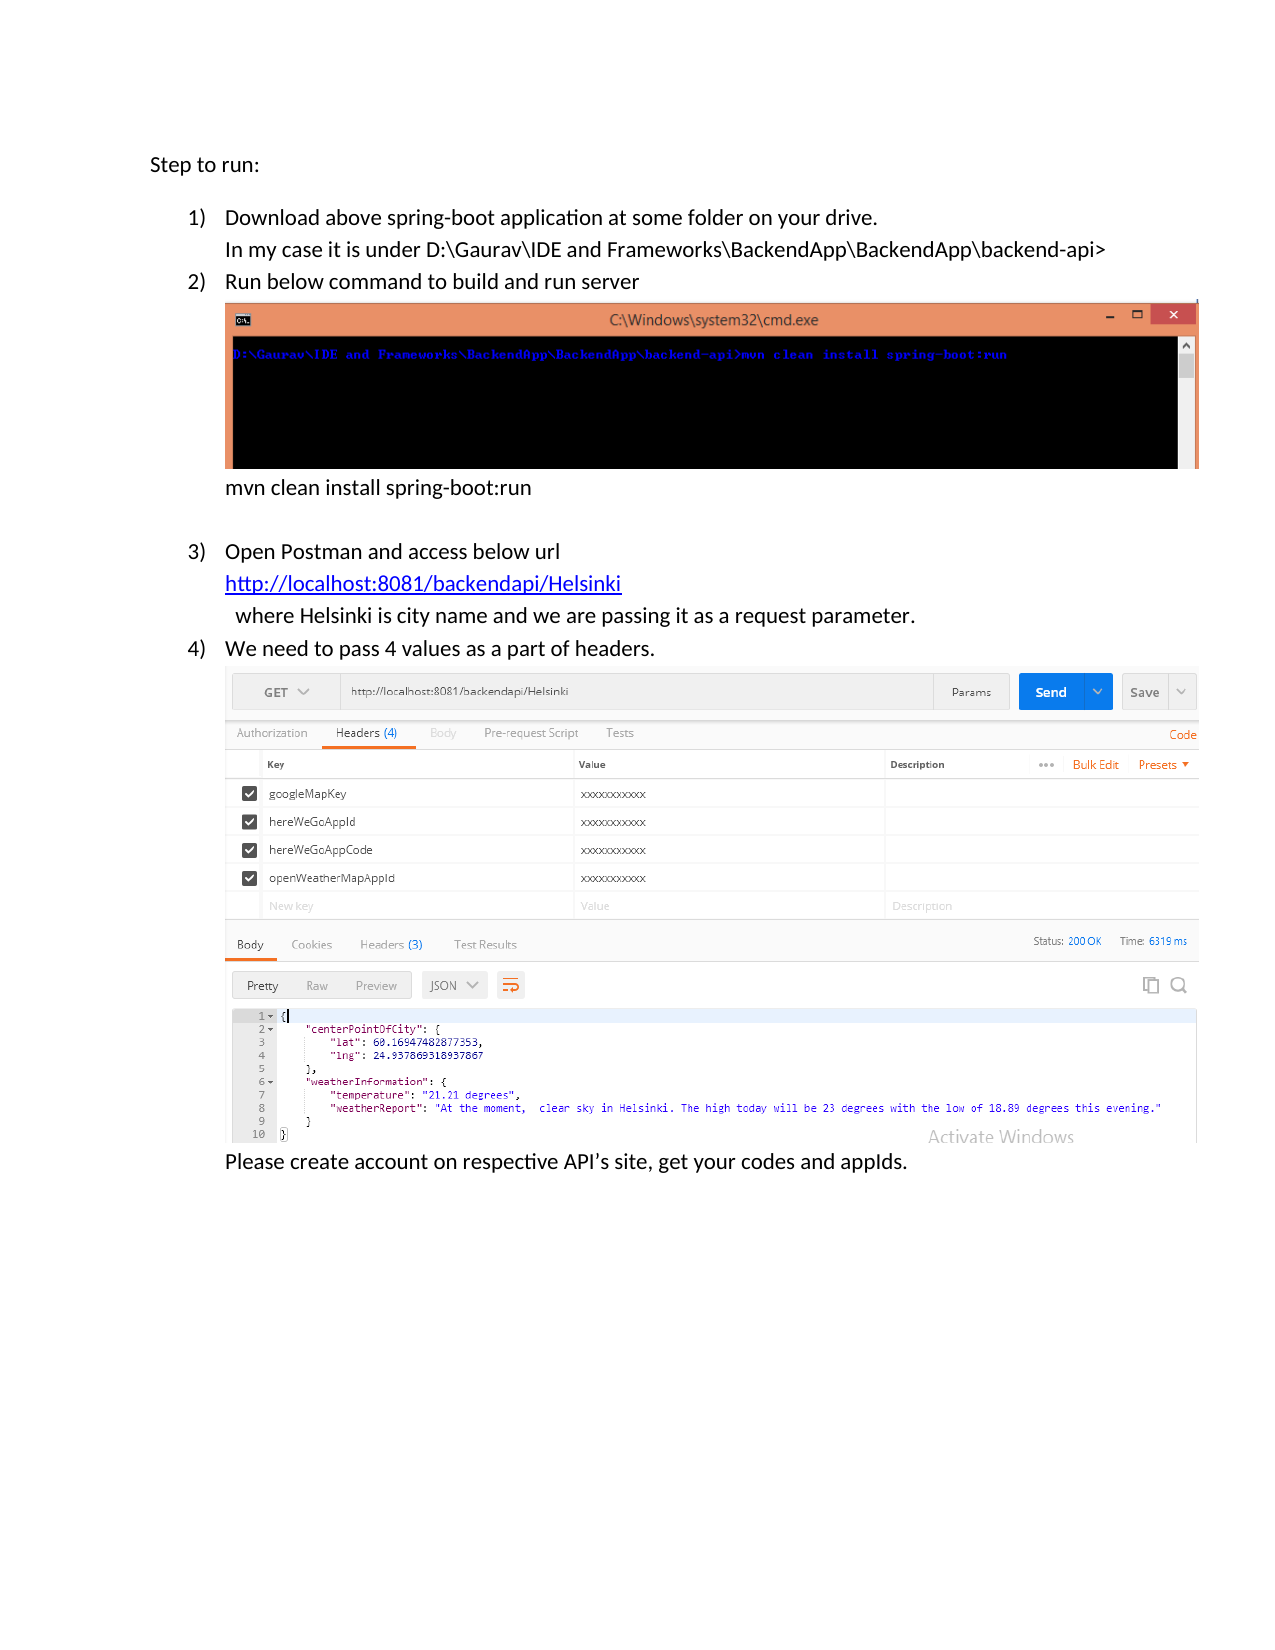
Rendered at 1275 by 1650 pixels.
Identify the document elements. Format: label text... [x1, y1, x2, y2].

list http://localhost:8081/backendapi/Helsinki [225, 569, 1125, 597]
text Step to run: [150, 150, 1125, 178]
picture [225, 666, 1199, 1143]
list In my case it is under D:\Gaurav\IDE and Frameworks\BackendApp\BackendApp\backend-api> [225, 235, 1125, 263]
list where Helsinki is city name and we are passing it as a request parameter. [225, 602, 1125, 629]
list Open Postman and access below url [187, 537, 1125, 565]
list We need to pass 4 values as a part of headers. [187, 634, 1125, 662]
list Download above spring-boot application at some folder on your drive. [187, 203, 1125, 231]
list Please create account on respective API’s site, get your codes and appIds. [225, 1147, 1125, 1175]
list Run below command to build and run server [187, 267, 1125, 295]
picture [225, 299, 1199, 469]
list mvn clean install spring-boot:run [225, 473, 1125, 501]
